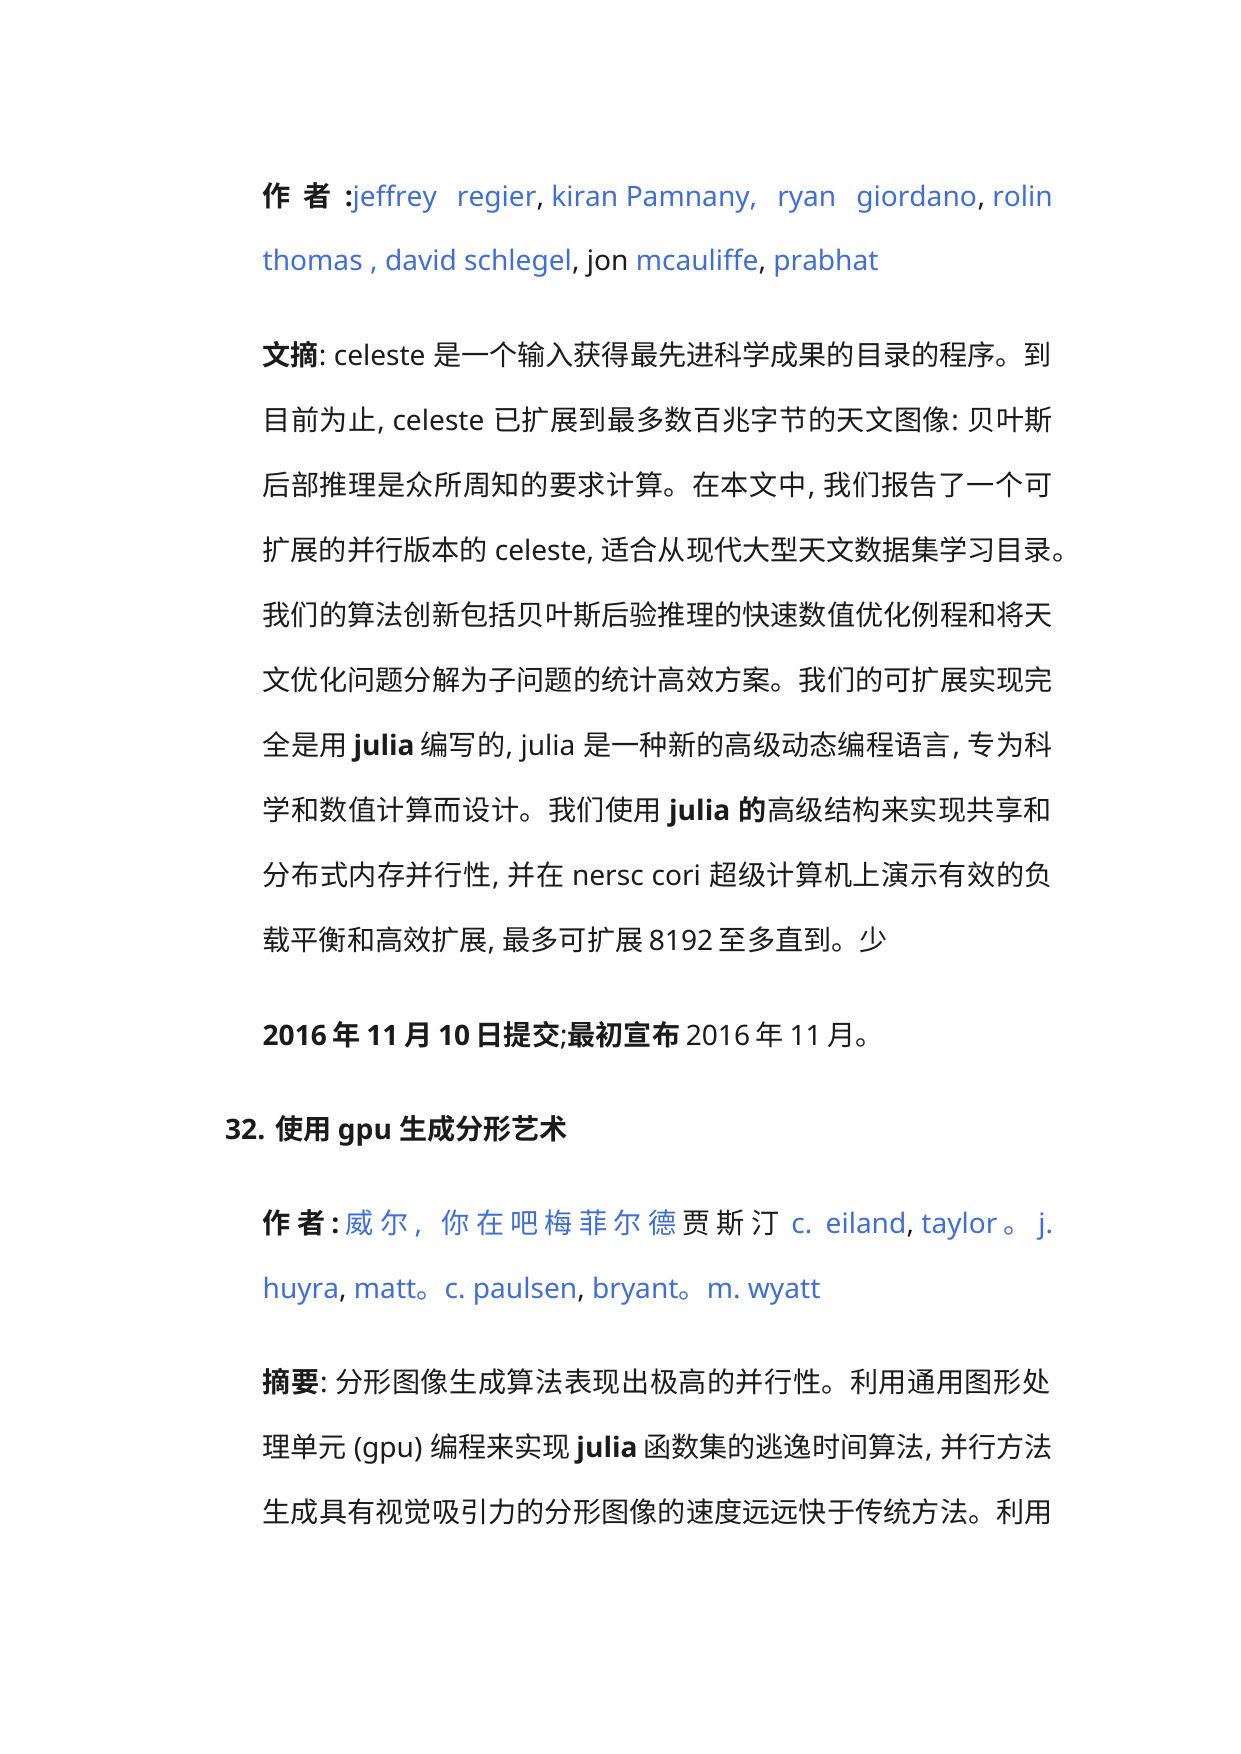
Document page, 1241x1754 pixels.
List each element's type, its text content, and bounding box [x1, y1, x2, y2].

text 作者:jeffrey regier, kiran Pamnany, ryan giordano, rolin thomas , david schlegel, jon mcauliffe, prabhat [262, 162, 1053, 292]
text 2016年11月10日提交;最初宣布2016年11月。 [262, 1000, 1053, 1065]
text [262, 1348, 1053, 1543]
text 作者:威尔, 你在吧梅菲尔德贾斯汀c. eiland, taylor。j. huyra, matt。c. paulsen, bryant。m. wyatt [262, 1189, 1053, 1319]
text 文摘: celeste 是一个输入获得最先进科学成果的目录的程序。到目前为止, celeste 已扩展到最多数百兆字节的天文图像: 贝叶斯后部推理是众所周知的要求计算。在本文中, 我们报告了一个可扩展的并行版本的 celeste, 适合从现代大型天文数据集学习目录。我们的算法创新包括贝叶斯后验推理的快速数值优化例程和将天文优化问题分解为子问题的统计高效方案。我们的可扩展实现完全是用julia编写的, julia 是一种新的高级动态编程语言, 专为科学和数值计算而设计。我们使用julia 的高级结构来实现共享和分布式内存并行性, 并在 nersc cori 超级计算机上演示有效的负载平衡和高效扩展, 最多可扩展8192至多直到。少 [262, 321, 1053, 971]
list 使用 gpu 生成分形艺术 [225, 1094, 1053, 1159]
